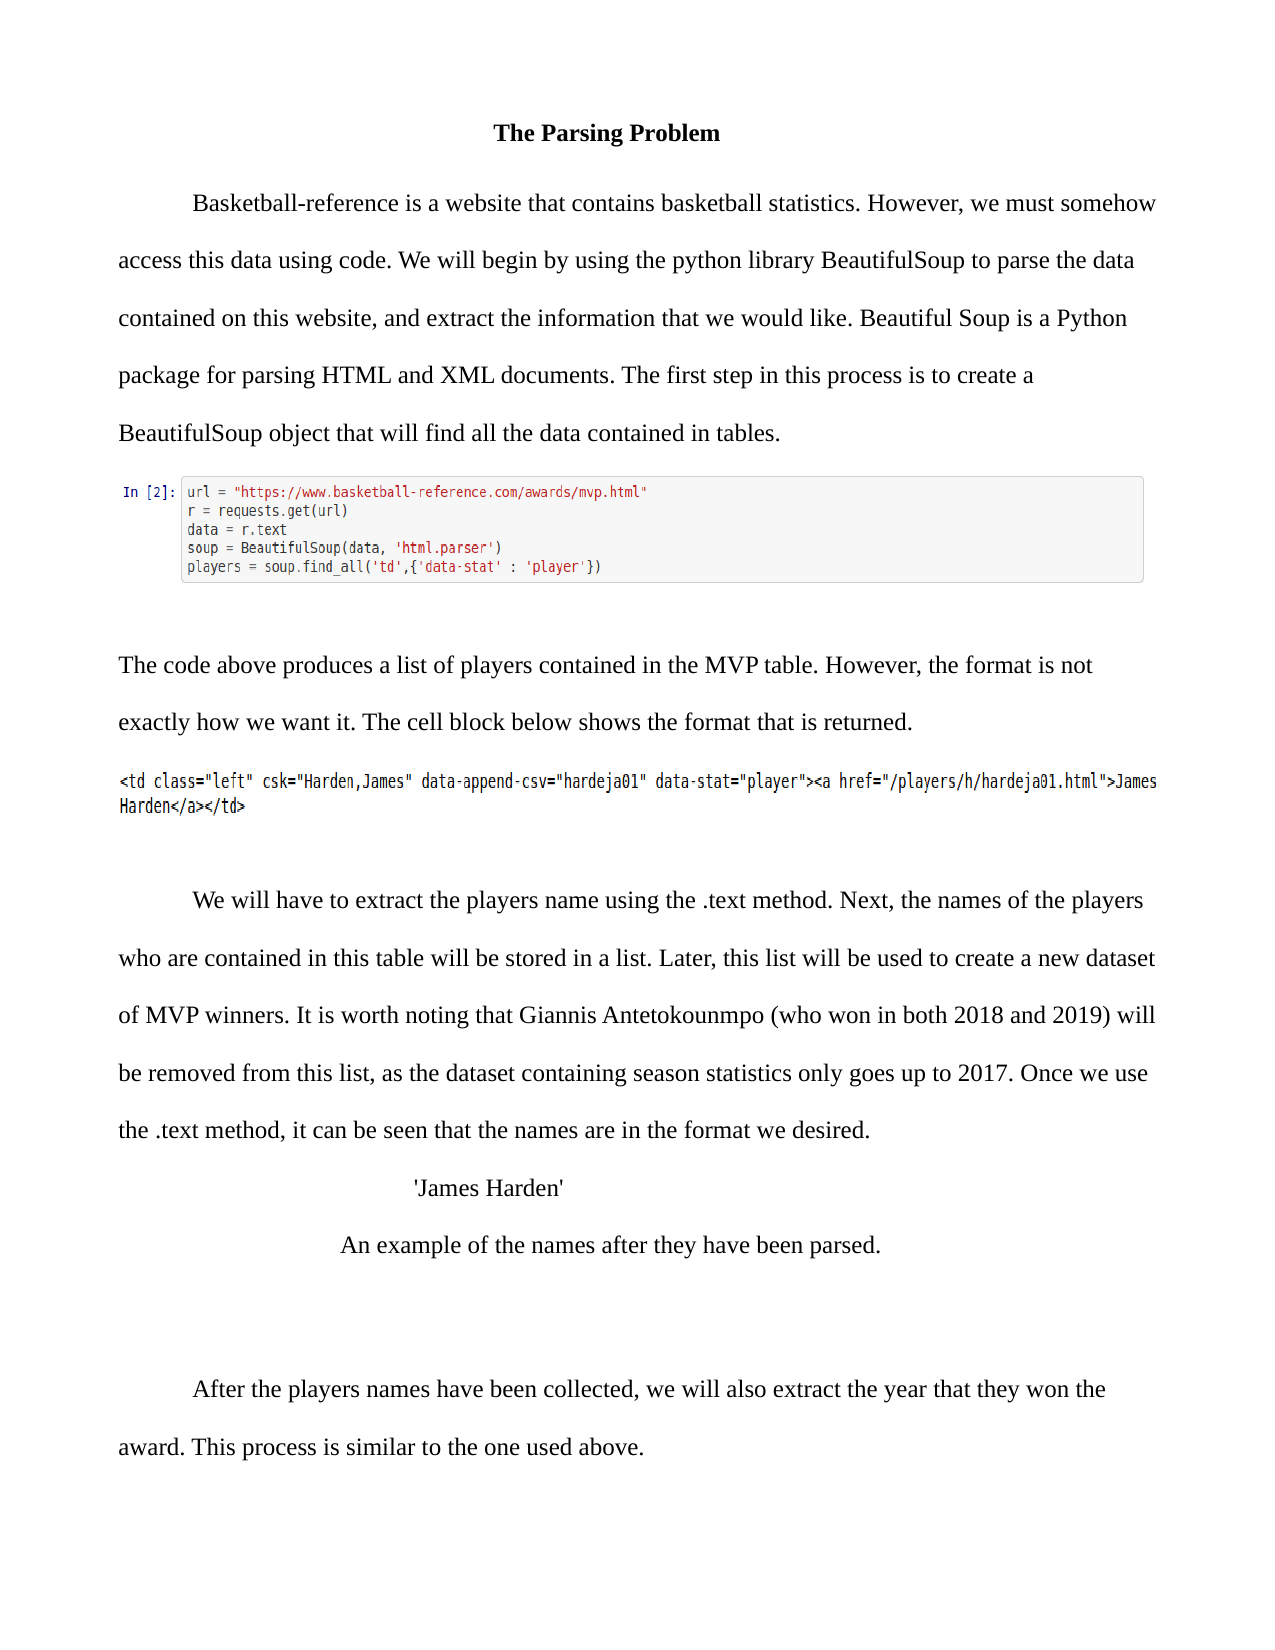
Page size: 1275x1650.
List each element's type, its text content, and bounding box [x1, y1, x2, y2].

text After the players names have been collected, we will also extract the year that they won the award. This process is similar to the one used above. [118, 1374, 1157, 1461]
subtitle The Parsing Problem [493, 118, 1157, 147]
picture [118, 475, 1157, 593]
picture [118, 764, 1157, 828]
text Basketball-reference is a website that contains basketball statistics. However, we must somehow access this data using code. We will begin by using the python library BeautifulSoup to parse the data contained on this website, and extract the information that we would like. Beautiful Soup is a Python package for parsing HTML and XML documents. The first step in this process is to create a BeautifulSoup object that will find all the data contained in tables. [118, 188, 1157, 447]
text We will have to extract the players name using the .text method. Next, the names of the players who are contained in this table will be stored in a list. Later, this list will be used to create a new dataset of MVP winners. It is worth noting that Giannis Antetokounmpo (who won in both 2018 and 2019) will be removed from this list, as the dataset containing season statistics only goes up to 2017. Once we use the .text method, it can be seen that the names are in the format we desired. [118, 828, 1157, 1144]
text 'James Harden' [118, 1173, 1157, 1201]
text The code above produces a list of players contained in the MVP table. However, the format is not exactly how we want it. The cell block below shows the format that is returned. [118, 593, 1157, 736]
text An example of the names after they have been parsed. [118, 1230, 1157, 1259]
